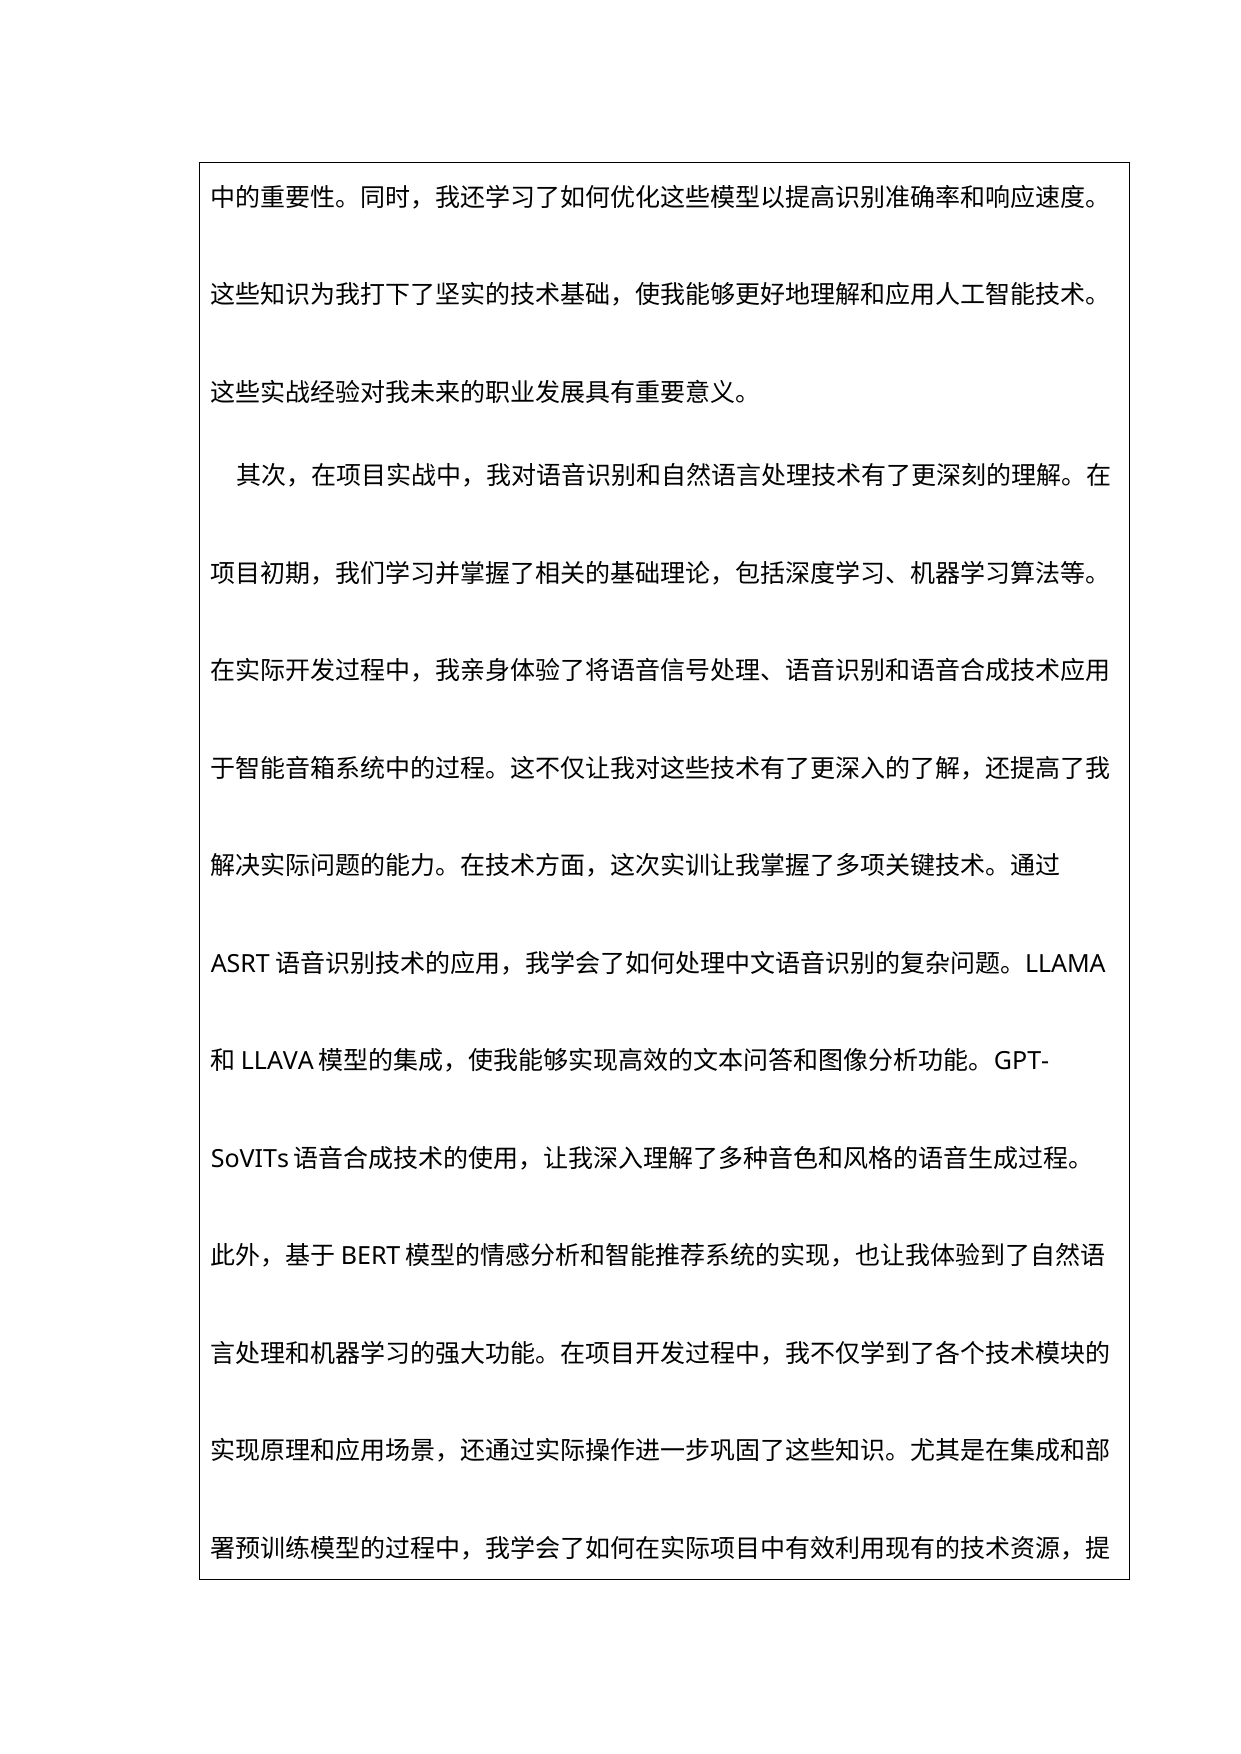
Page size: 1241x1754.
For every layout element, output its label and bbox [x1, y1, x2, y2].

table_header [200, 163, 1129, 1579]
